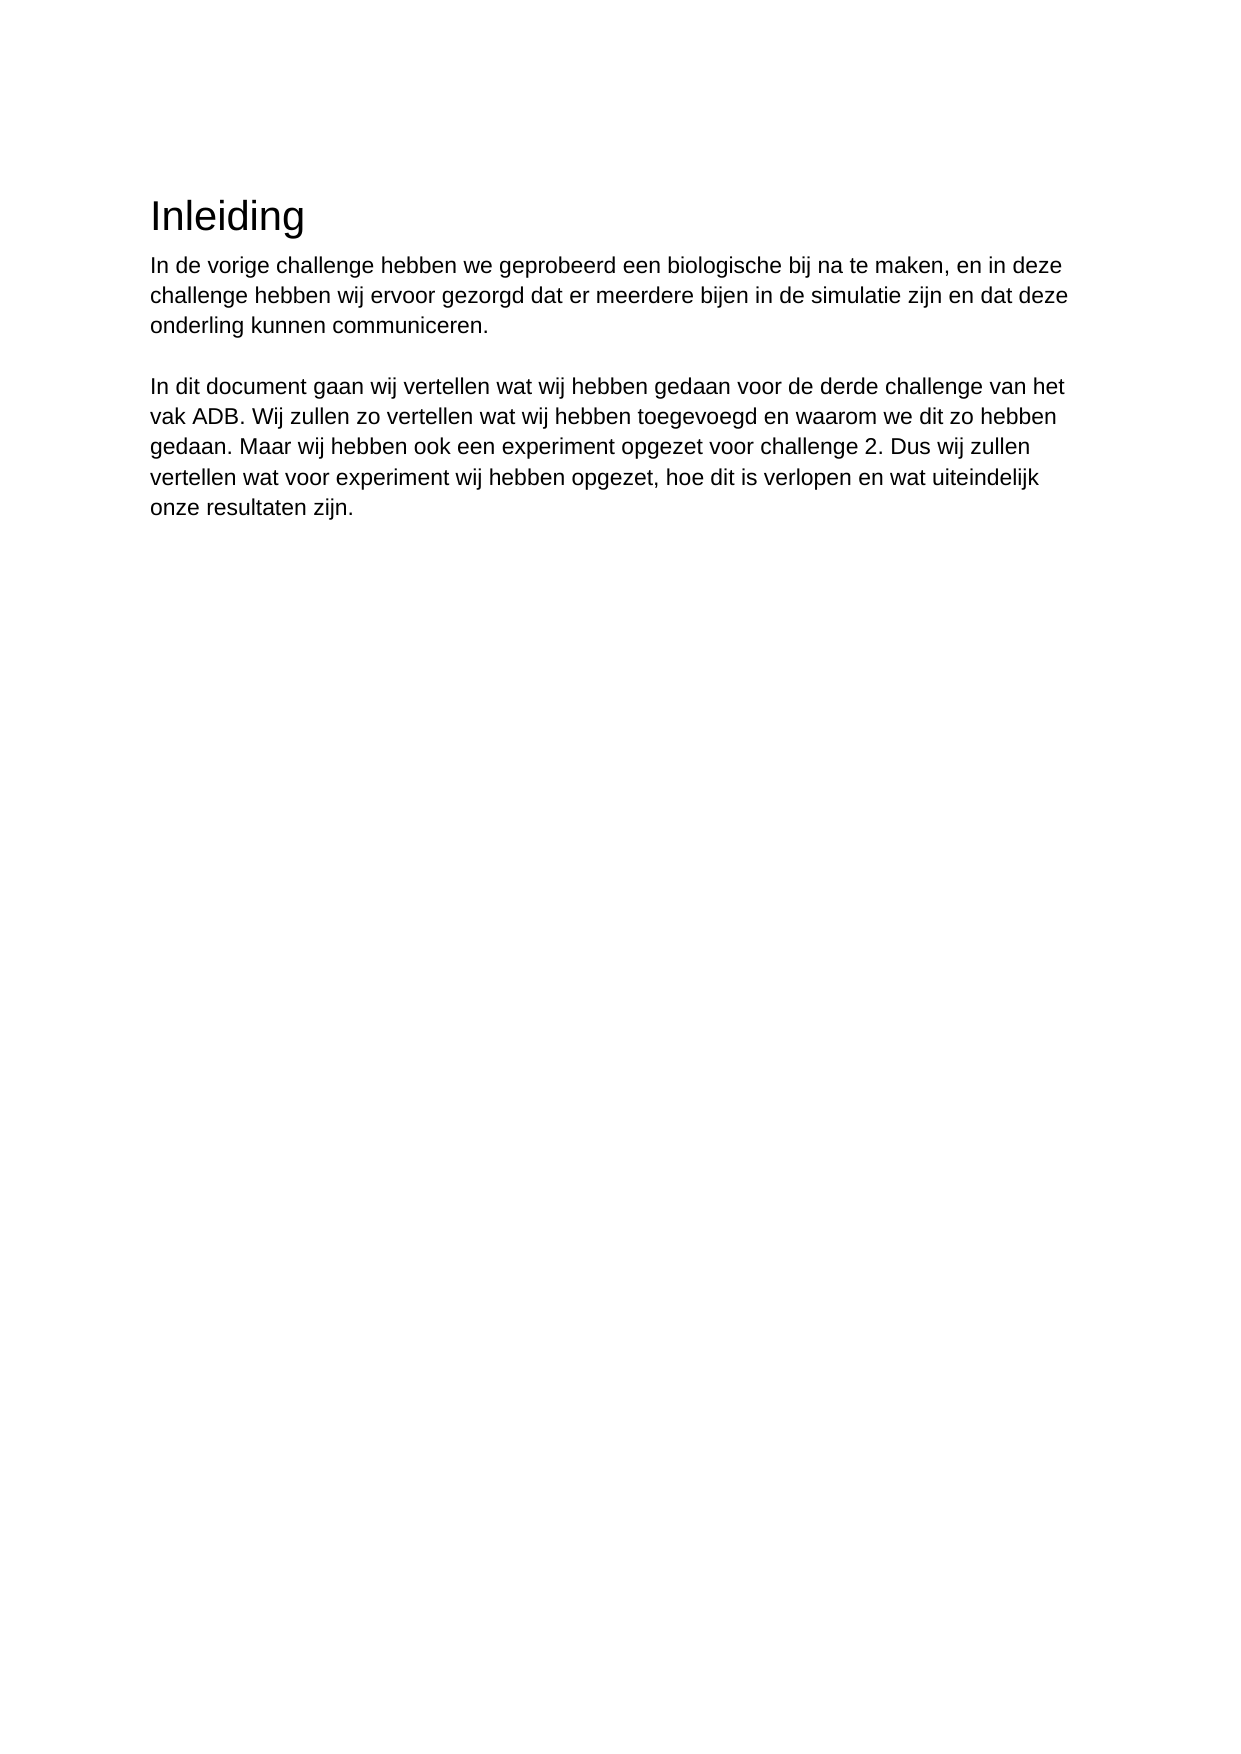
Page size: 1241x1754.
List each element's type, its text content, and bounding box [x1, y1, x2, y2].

text In de vorige challenge hebben we geprobeerd een biologische bij na te maken, en in deze challenge hebben wij ervoor gezorgd dat er meerdere bijen in de simulatie zijn en dat deze onderling kunnen communiceren. [150, 252, 1090, 339]
text In dit document gaan wij vertellen wat wij hebben gedaan voor de derde challenge van het vak ADB. Wij zullen zo vertellen wat wij hebben toegevoegd en waarom we dit zo hebben gedaan. Maar wij hebben ook een experiment opgezet voor challenge 2. Dus wij zullen vertellen wat voor experiment wij hebben opgezet, hoe dit is verlopen en wat uiteindelijk onze resultaten zijn. [150, 373, 1090, 550]
subtitle Inleiding [150, 192, 1090, 239]
